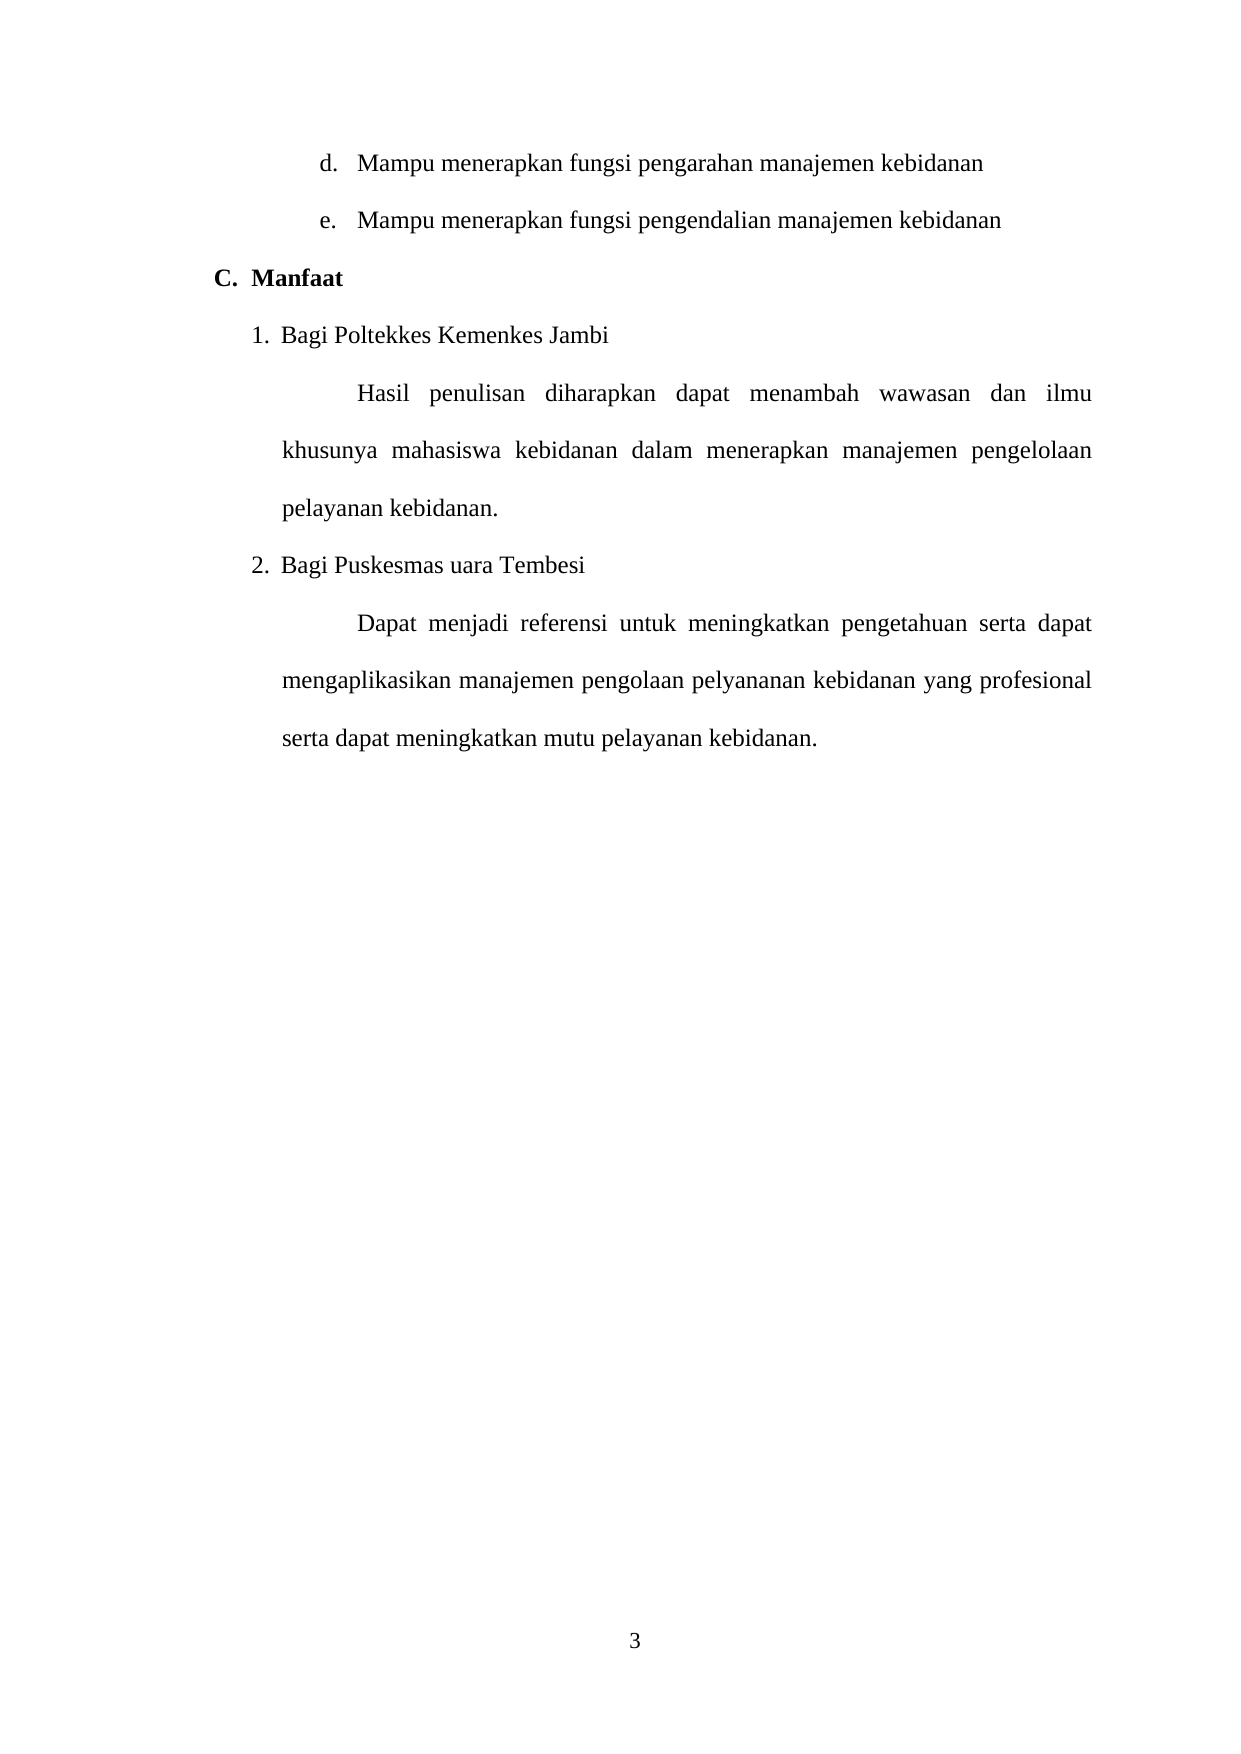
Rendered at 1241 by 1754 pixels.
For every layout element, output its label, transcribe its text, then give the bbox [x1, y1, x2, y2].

list Mampu menerapkan fungsi pengendalian manajemen kebidanan [319, 205, 1092, 234]
list Bagi Poltekkes Kemenkes Jambi [251, 320, 1092, 349]
list Dapat menjadi referensi untuk meningkatkan pengetahuan serta dapat mengaplikasikan manajemen pengolaan pelyananan kebidanan yang profesional serta dapat meningkatkan mutu pelayanan kebidanan. [282, 608, 1092, 751]
list Manfaat [214, 263, 1092, 291]
list Bagi Puskesmas uara Tembesi [251, 550, 1092, 579]
list Hasil penulisan diharapkan dapat menambah wawasan dan ilmu khusunya mahasiswa kebidanan dalam menerapkan manajemen pengelolaan pelayanan kebidanan. [282, 378, 1092, 521]
list Mampu menerapkan fungsi pengarahan manajemen kebidanan [319, 148, 1092, 176]
